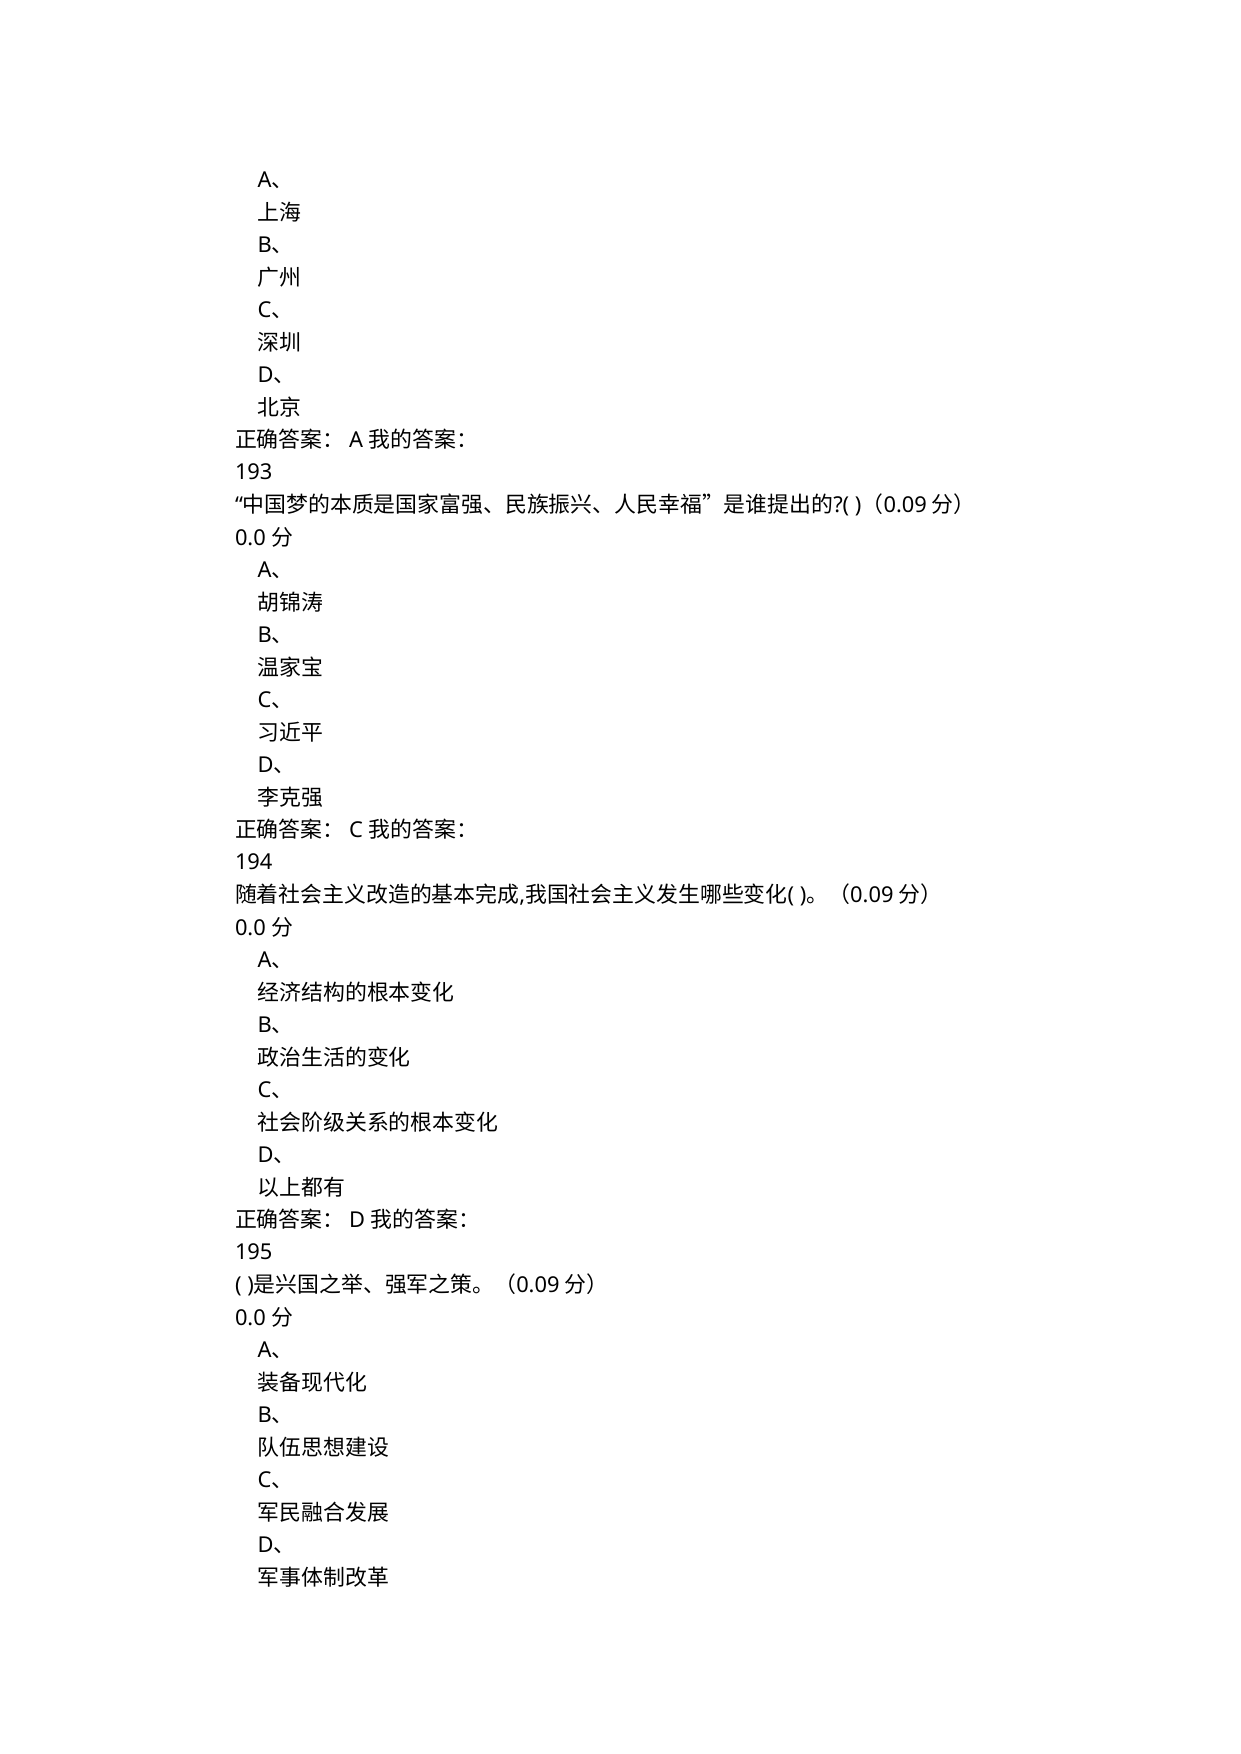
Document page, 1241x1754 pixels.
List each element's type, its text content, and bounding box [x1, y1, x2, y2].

text 上海 [235, 194, 1006, 227]
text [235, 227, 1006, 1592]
text A、 [235, 162, 1006, 194]
